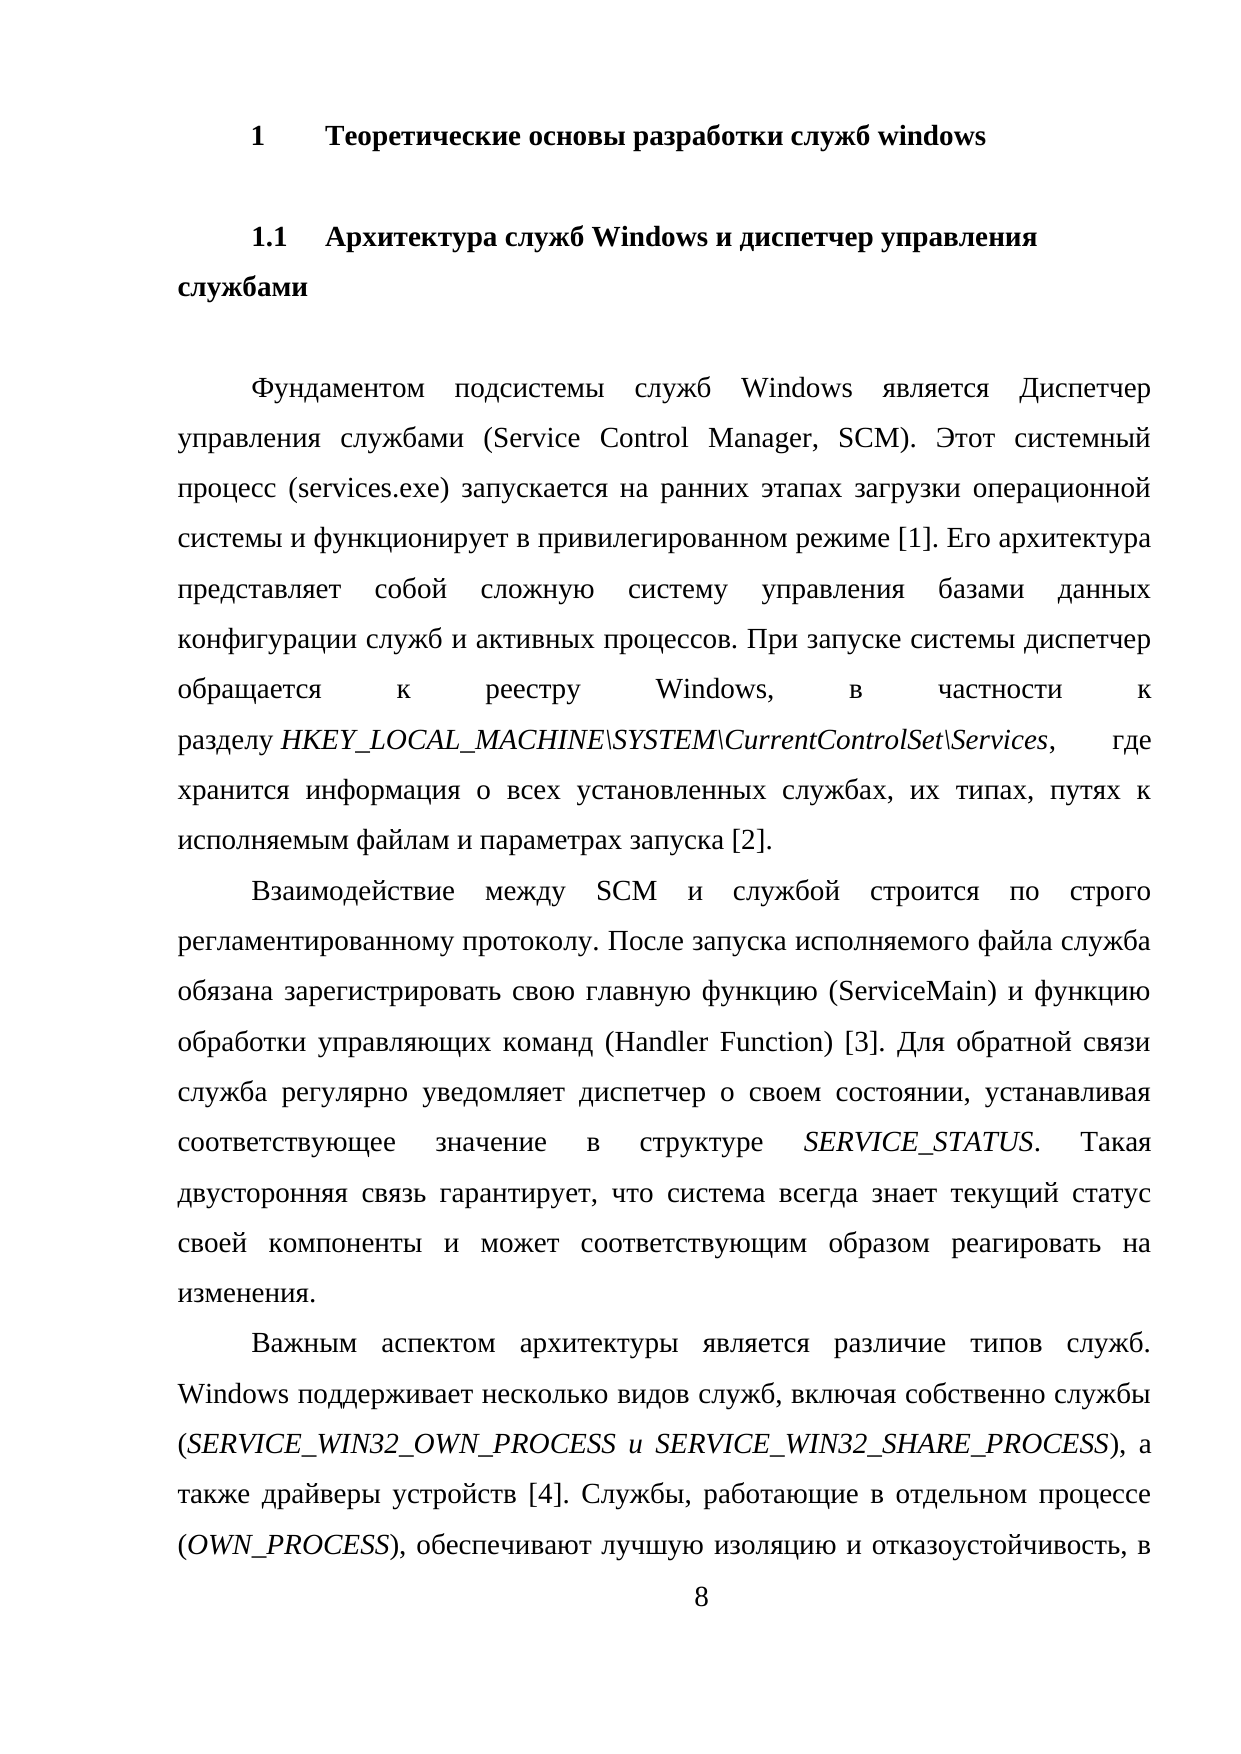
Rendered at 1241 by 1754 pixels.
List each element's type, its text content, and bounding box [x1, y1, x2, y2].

subtitle 1.1 Архитектура служб Windows и диспетчер управления службами [177, 219, 1152, 303]
subtitle 1 Теоретические основы разработки служб windows [250, 118, 1152, 152]
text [177, 1326, 1152, 1560]
text Взаимодействие между SCM и службой строится по строго регламентированному протоколу. После запуска исполняемого файла служба обязана зарегистрировать свою главную функцию (ServiceMain) и функцию обработки управляющих команд (Handler Function) [3]. Для обратной связи служба регулярно уведомляет диспетчер о своем состоянии, устанавливая соответствующее значение в структуре SERVICE_STATUS. Такая двусторонняя связь гарантирует, что система всегда знает текущий статус своей компоненты и может соответствующим образом реагировать на изменения. [177, 873, 1152, 1309]
text Фундаментом подсистемы служб Windows является Диспетчер управления службами (Service Control Manager, SCM). Этот системный процесс (services.exe) запускается на ранних этапах загрузки операционной системы и функционирует в привилегированном режиме [1]. Его архитектура представляет собой сложную систему управления базами данных конфигурации служб и активных процессов. При запуске системы диспетчер обращается к реестру Windows, в частности к разделу HKEY_LOCAL_MACHINE\SYSTEM\CurrentControlSet\Services, где хранится информация о всех установленных службах, их типах, путях к исполняемым файлам и параметрах запуска [2]. [177, 370, 1152, 856]
